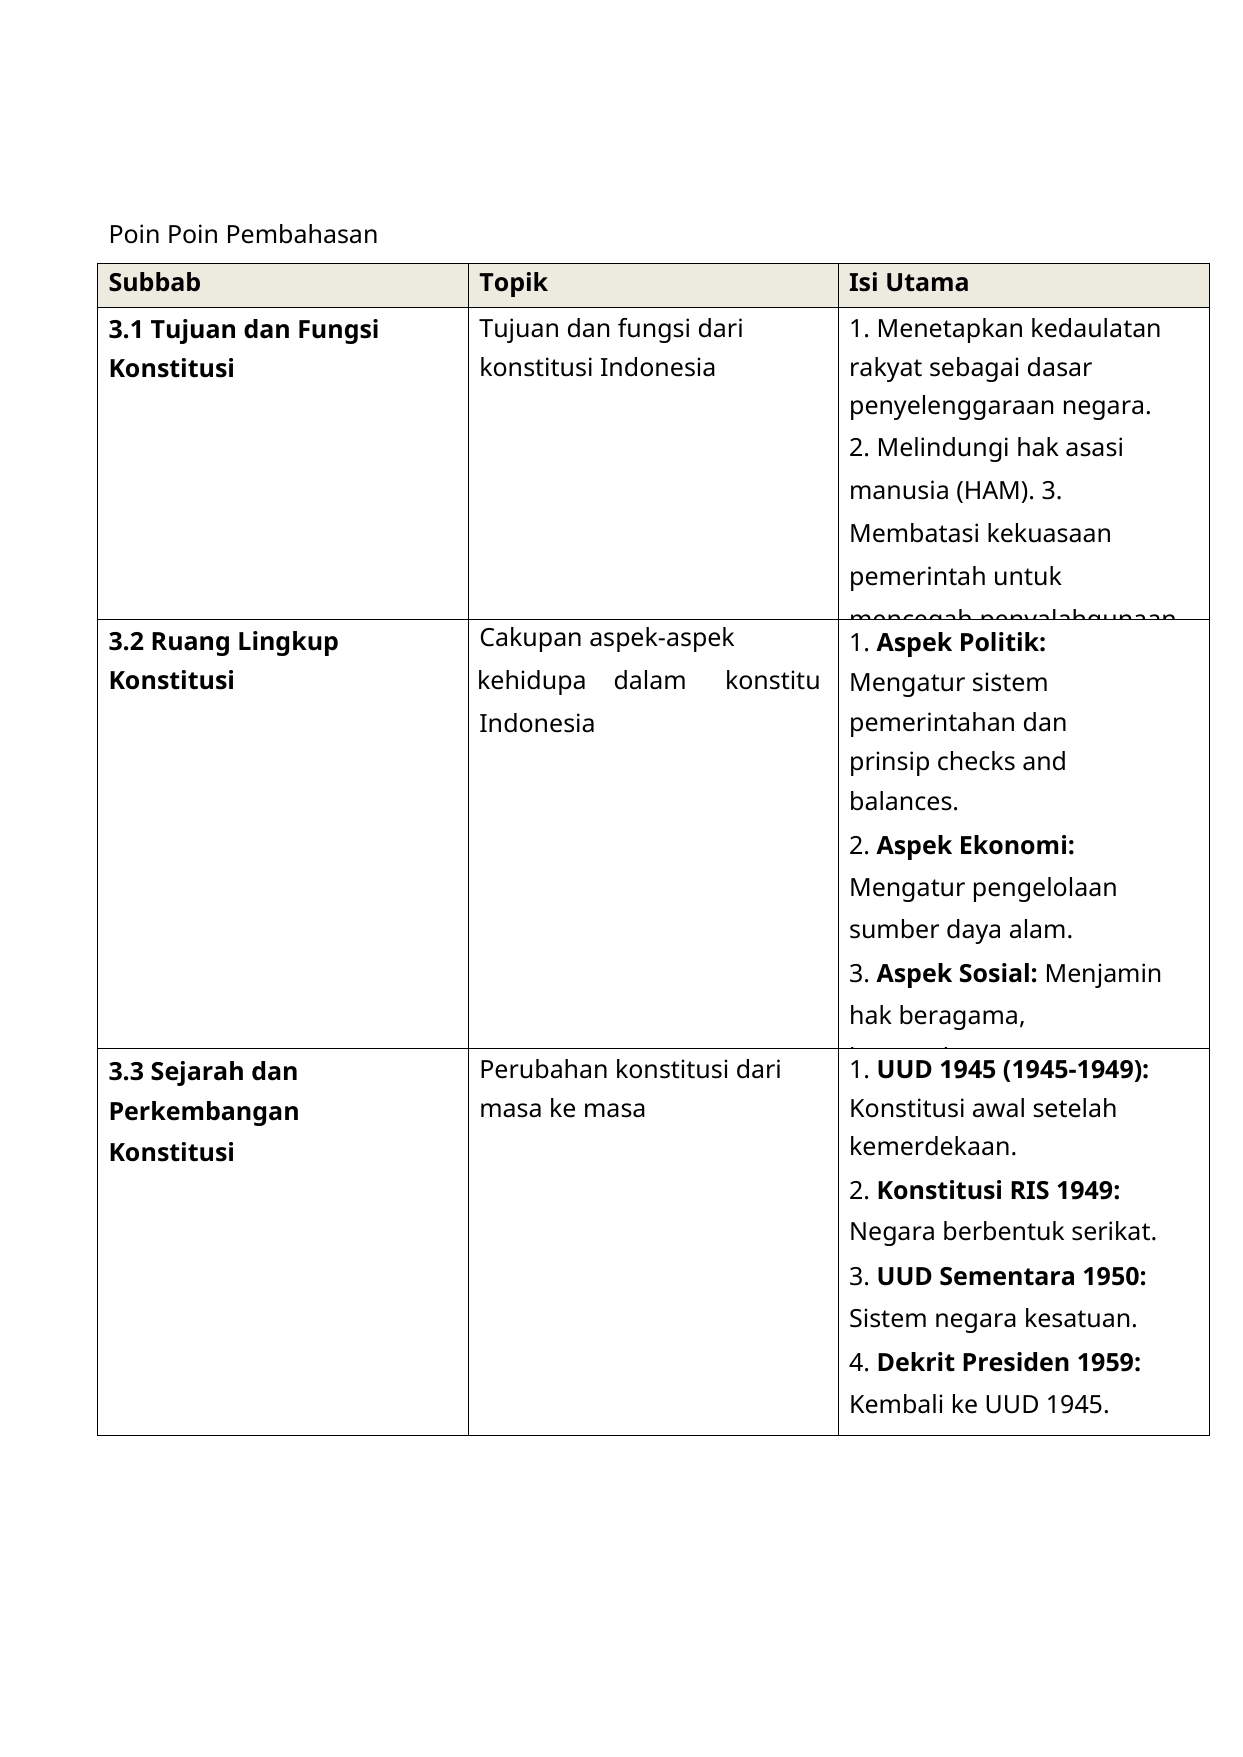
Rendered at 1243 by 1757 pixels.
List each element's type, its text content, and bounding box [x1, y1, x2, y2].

table_cell Perubahan konstitusi dari masa ke masa [469, 1049, 838, 1435]
table_cell 1. UUD 1945 (1945-1949): Konstitusi awal setelah kemerdekaan. 2. Konstitusi RIS 1949: Negara berbentuk serikat. 3. UUD Sementara 1950: Sistem negara kesatuan. 4. Dekrit Presiden 1959: Kembali ke UUD 1945. 5. Amandemen UUD 1945: Era Reformasi. [839, 1049, 1209, 1435]
table_header Isi Utama [839, 264, 1209, 307]
table_header Topik [469, 264, 838, 307]
table_cell Cakupan aspek-aspek Indonesia [469, 620, 838, 1047]
table_cell Tujuan dan fungsi dari konstitusi Indonesia [469, 308, 838, 619]
table_cell 3.3 Sejarah dan Perkembangan Konstitusi [98, 1049, 468, 1435]
table_cell 1. Menetapkan kedaulatan rakyat sebagai dasar penyelenggaraan negara. 2. Melindungi hak asasi manusia (HAM). 3. Membatasi kekuasaan pemerintah untuk mencegah penyalahgunaan wewenang. 4. Menjaga stabilitas sosial dan keamanan. [839, 308, 1209, 619]
table_cell 3.1 Tujuan dan Fungsi Konstitusi [98, 308, 468, 619]
text Poin Poin Pembahasan [108, 216, 1220, 250]
table_cell 1. Aspek Politik: Mengatur sistem pemerintahan dan prinsip checks and balances. 2. Aspek Ekonomi: Mengatur pengelolaan sumber daya alam. 3. Aspek Sosial: Menjamin hak beragama, berpendapat. 4. Aspek Hukum: Menjamin prinsip keadilan. [839, 620, 1209, 1047]
table_cell 3.2 Ruang Lingkup Konstitusi [98, 620, 468, 1047]
table_header Subbab [98, 264, 468, 307]
